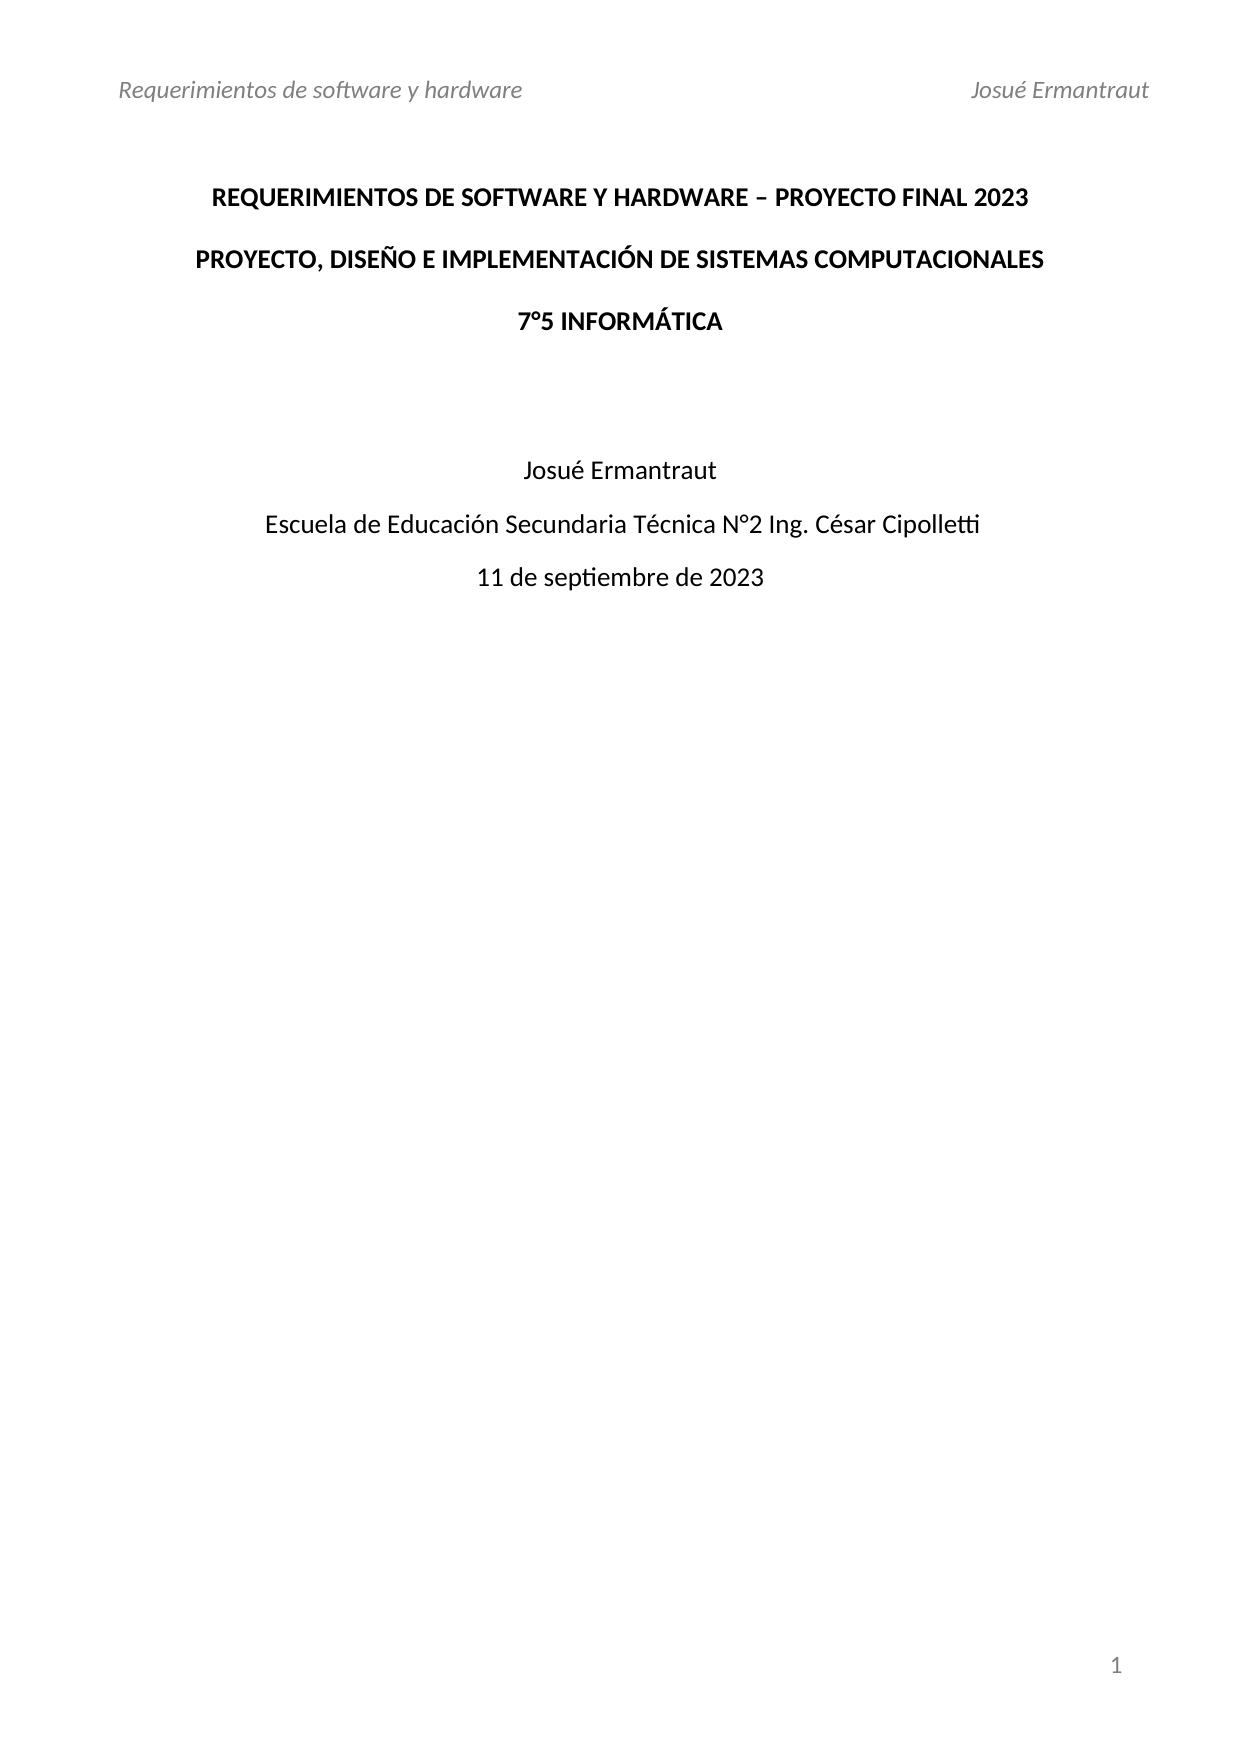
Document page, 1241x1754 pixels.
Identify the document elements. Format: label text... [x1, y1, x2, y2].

text REQUERIMIENTOS DE SOFTWARE Y HARDWARE – PROYECTO FINAL 2023 [118, 180, 1122, 213]
text PROYECTO, DISEÑO E IMPLEMENTACIÓN DE SISTEMAS COMPUTACIONALES [118, 242, 1122, 275]
text Escuela de Educación Secundaria Técnica N°2 Ing. César Cipolletti [118, 507, 1122, 540]
text 11 de septiembre de 2023 [118, 561, 1122, 594]
text Josué Ermantraut [118, 453, 1122, 486]
text 7°5 INFORMÁTICA [118, 304, 1122, 337]
